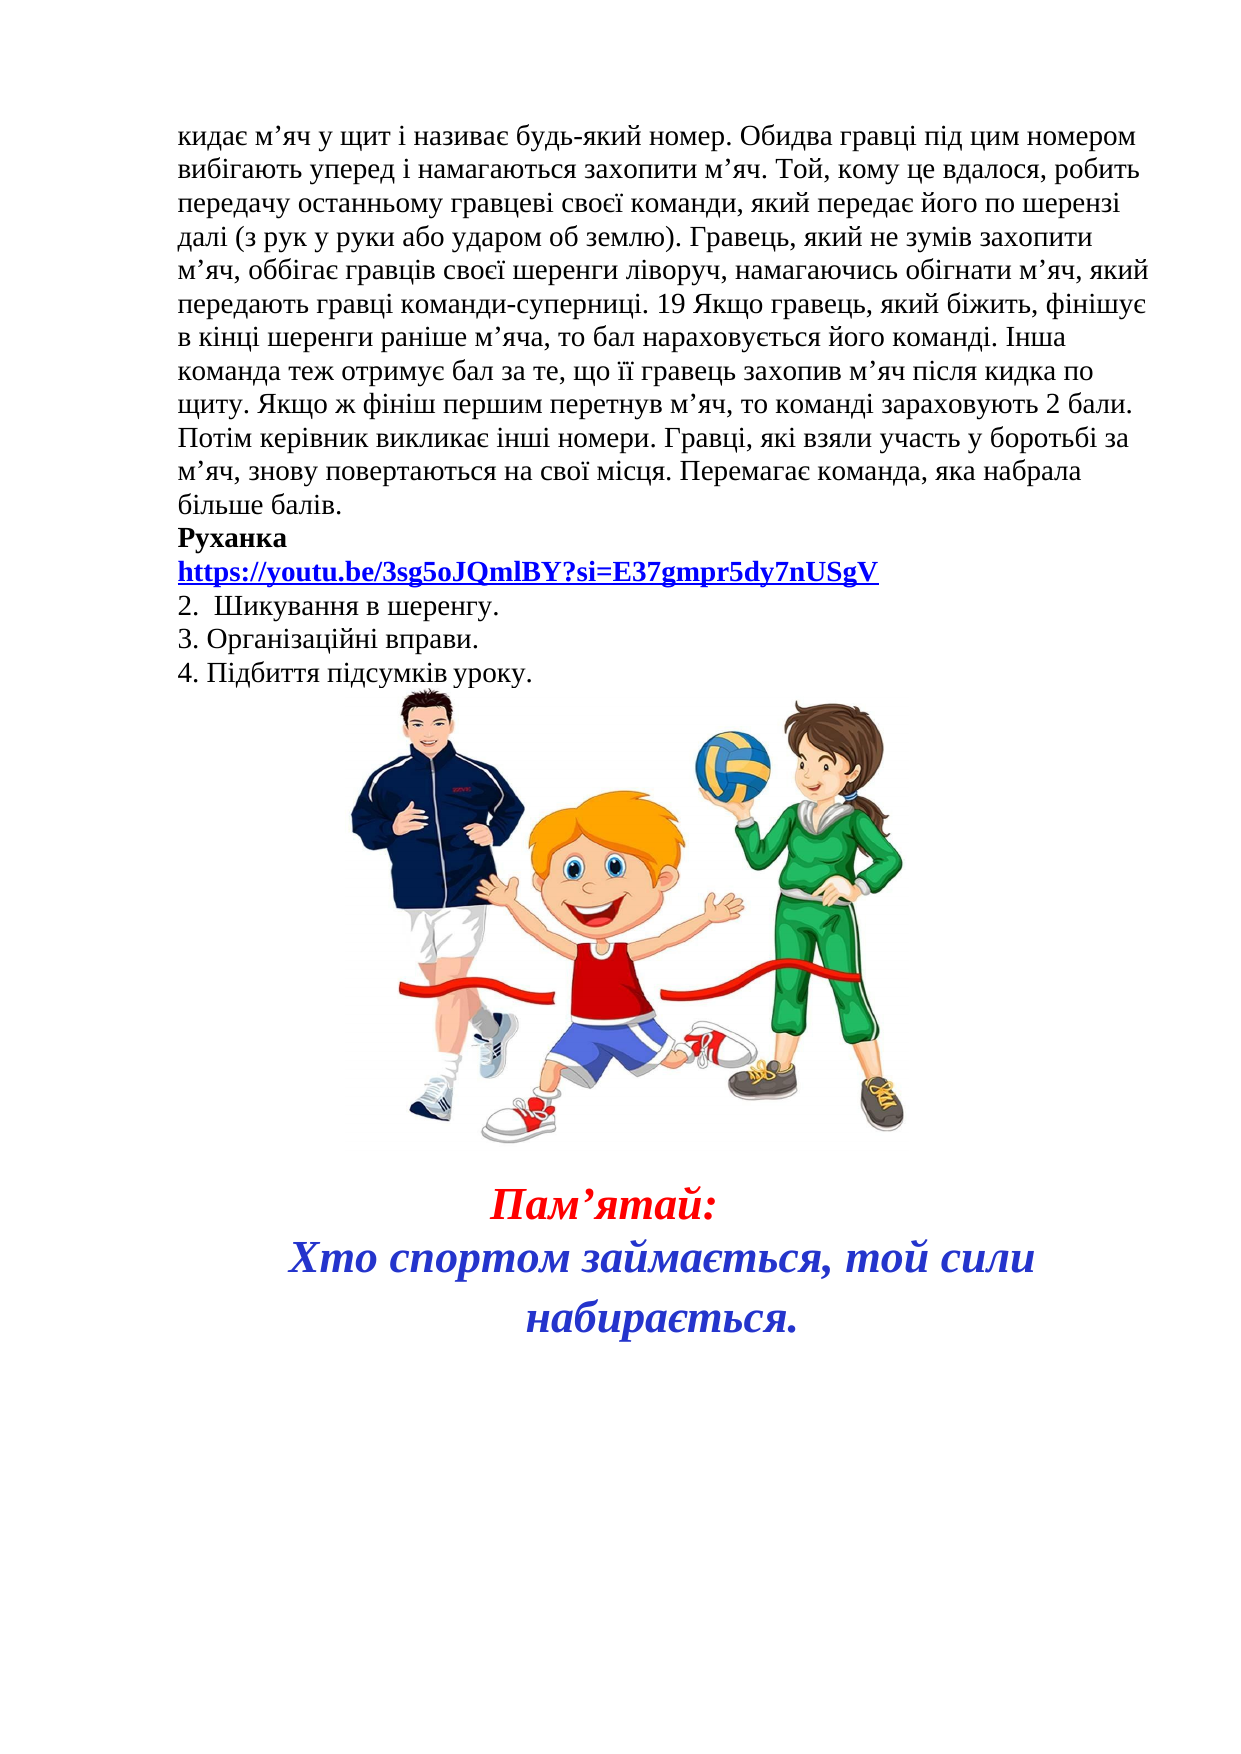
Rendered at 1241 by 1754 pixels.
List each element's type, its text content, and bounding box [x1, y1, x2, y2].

text https://youtu.be/3sg5oJQmlBY?si=E37gmpr5dy7nUSgV [177, 554, 1152, 588]
text 4. Підбиття підсумків уроку. [177, 655, 1152, 688]
text 2. Шикування в шеренгу. [177, 588, 1152, 621]
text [177, 118, 1152, 521]
text Хто спортом займається, той сили набирається. [177, 1229, 1152, 1343]
picture [344, 688, 910, 1151]
text 3. Організаційні вправи. [177, 621, 1152, 655]
text Пам’ятай: [177, 1177, 1152, 1229]
text Руханка [177, 521, 1152, 554]
